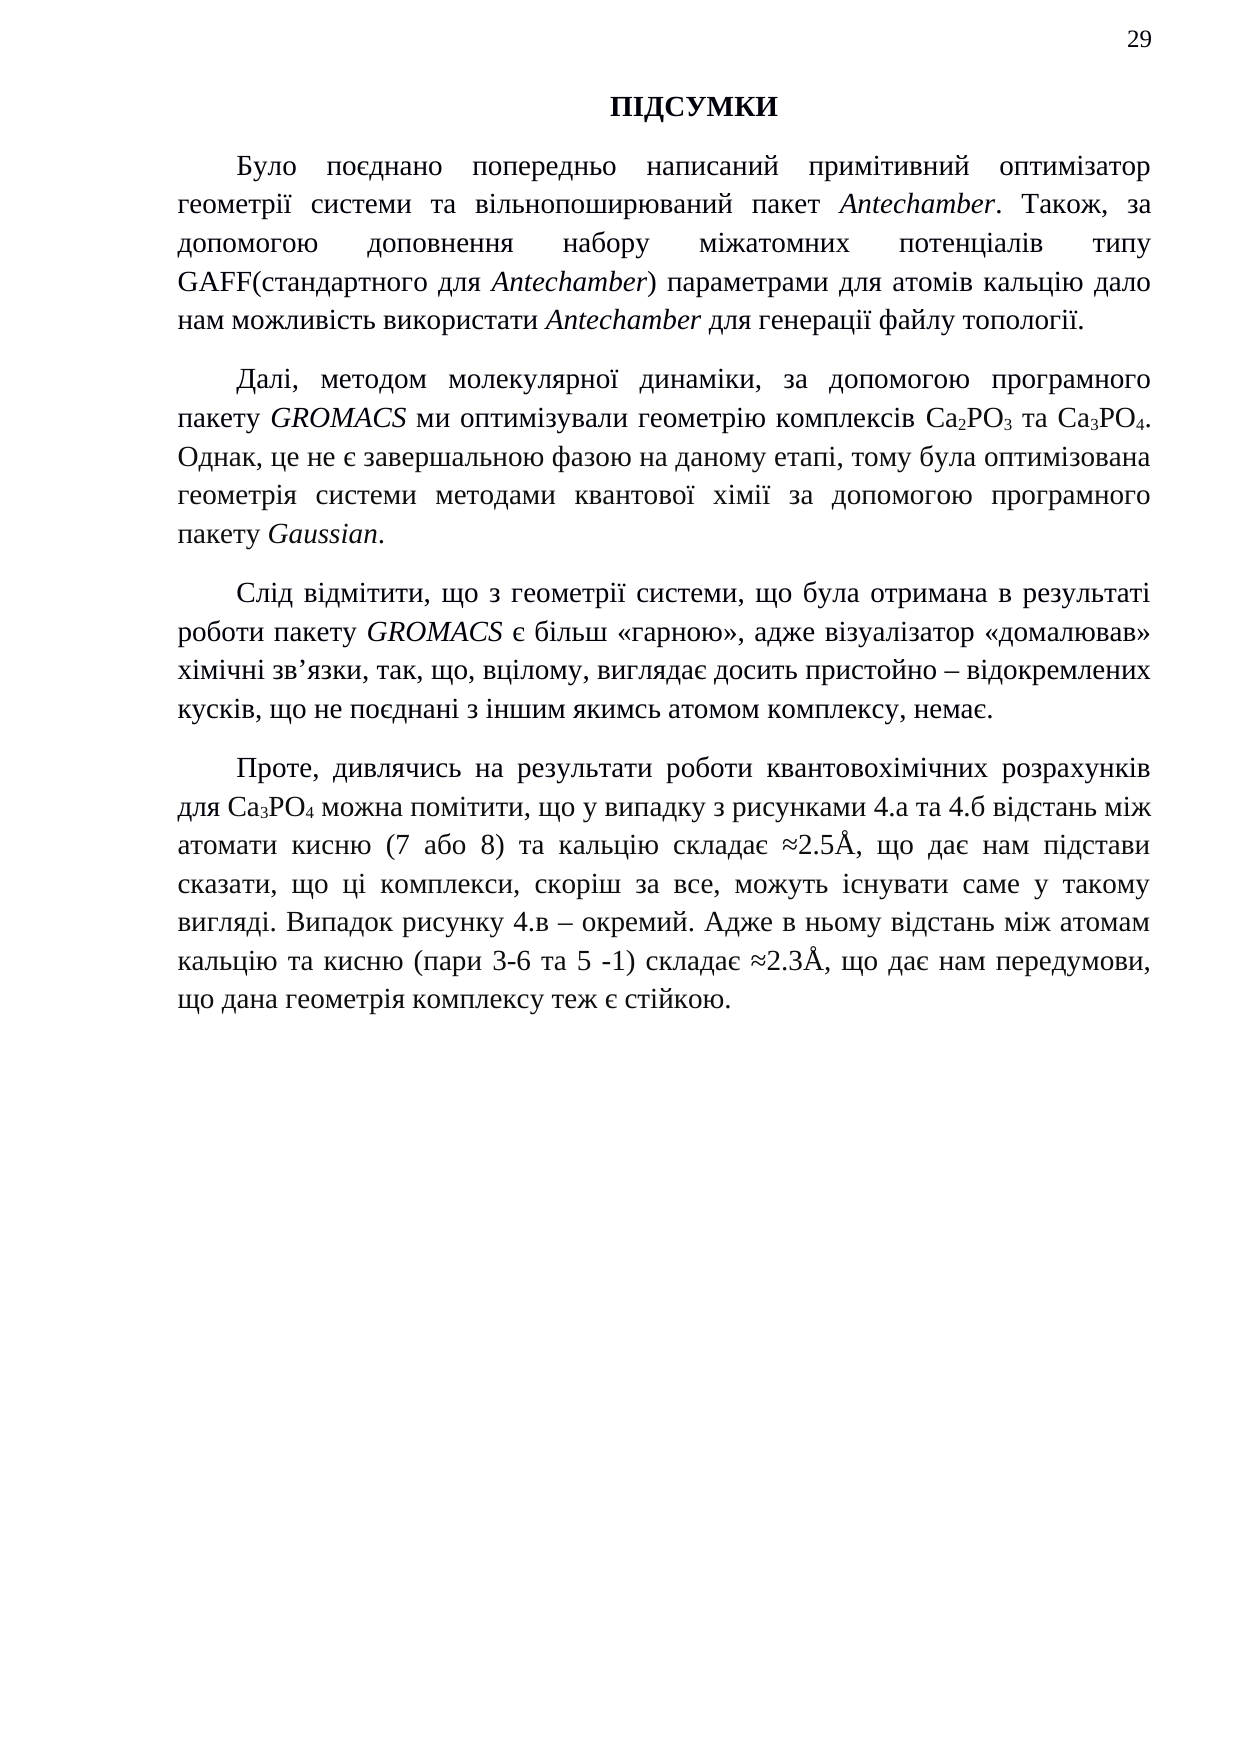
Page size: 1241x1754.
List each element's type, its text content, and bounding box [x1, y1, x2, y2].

text ПІДСУМКИ [177, 89, 1152, 122]
text Проте, дивлячись на результати роботи квантовохімічних розрахунків для Са3РО4 можна помітити, що у випадку з рисунками 4.а та 4.б відстань між атомати кисню (7 або 8) та кальцію складає ≈2.5Å, що дає нам підстави сказати, що ці комплекси, скоріш за все, можуть існувати саме у такому вигляді. Випадок рисунку 4.в – окремий. Адже в ньому відстань між атомам кальцію та кисню (пари 3-6 та 5 -1) складає ≈2.3Å, що дає нам передумови, що дана геометрія комплексу теж є стійкою. [177, 750, 1152, 1015]
text Слід відмітити, що з геометрії системи, що була отримана в результаті роботи пакету GROMACS є більш «гарною», адже візуалізатор «домалював» хімічні зв’язки, так, що, вцілому, виглядає досить пристойно – відокремлених кусків, що не поєднані з іншим якимсь атомом комплексу, немає. [177, 575, 1152, 724]
text Було поєднано попередньо написаний примітивний оптимізатор геометрії системи та вільнопоширюваний пакет Antechamber. Також, за допомогою доповнення набору міжатомних потенціалів типу GAFF(стандартного для Antechamber) параметрами для атомів кальцію дало нам можливість використати Antechamber для генерації файлу топології. [177, 148, 1152, 336]
text Далі, методом молекулярної динаміки, за допомогою програмного пакету GROMACS ми оптимізували геометрію комплексів Са2РО3 та Са3РО4. Однак, це не є завершальною фазою на даному етапі, тому була оптимізована геометрія системи методами квантової хімії за допомогою програмного пакету Gaussian. [177, 362, 1152, 549]
